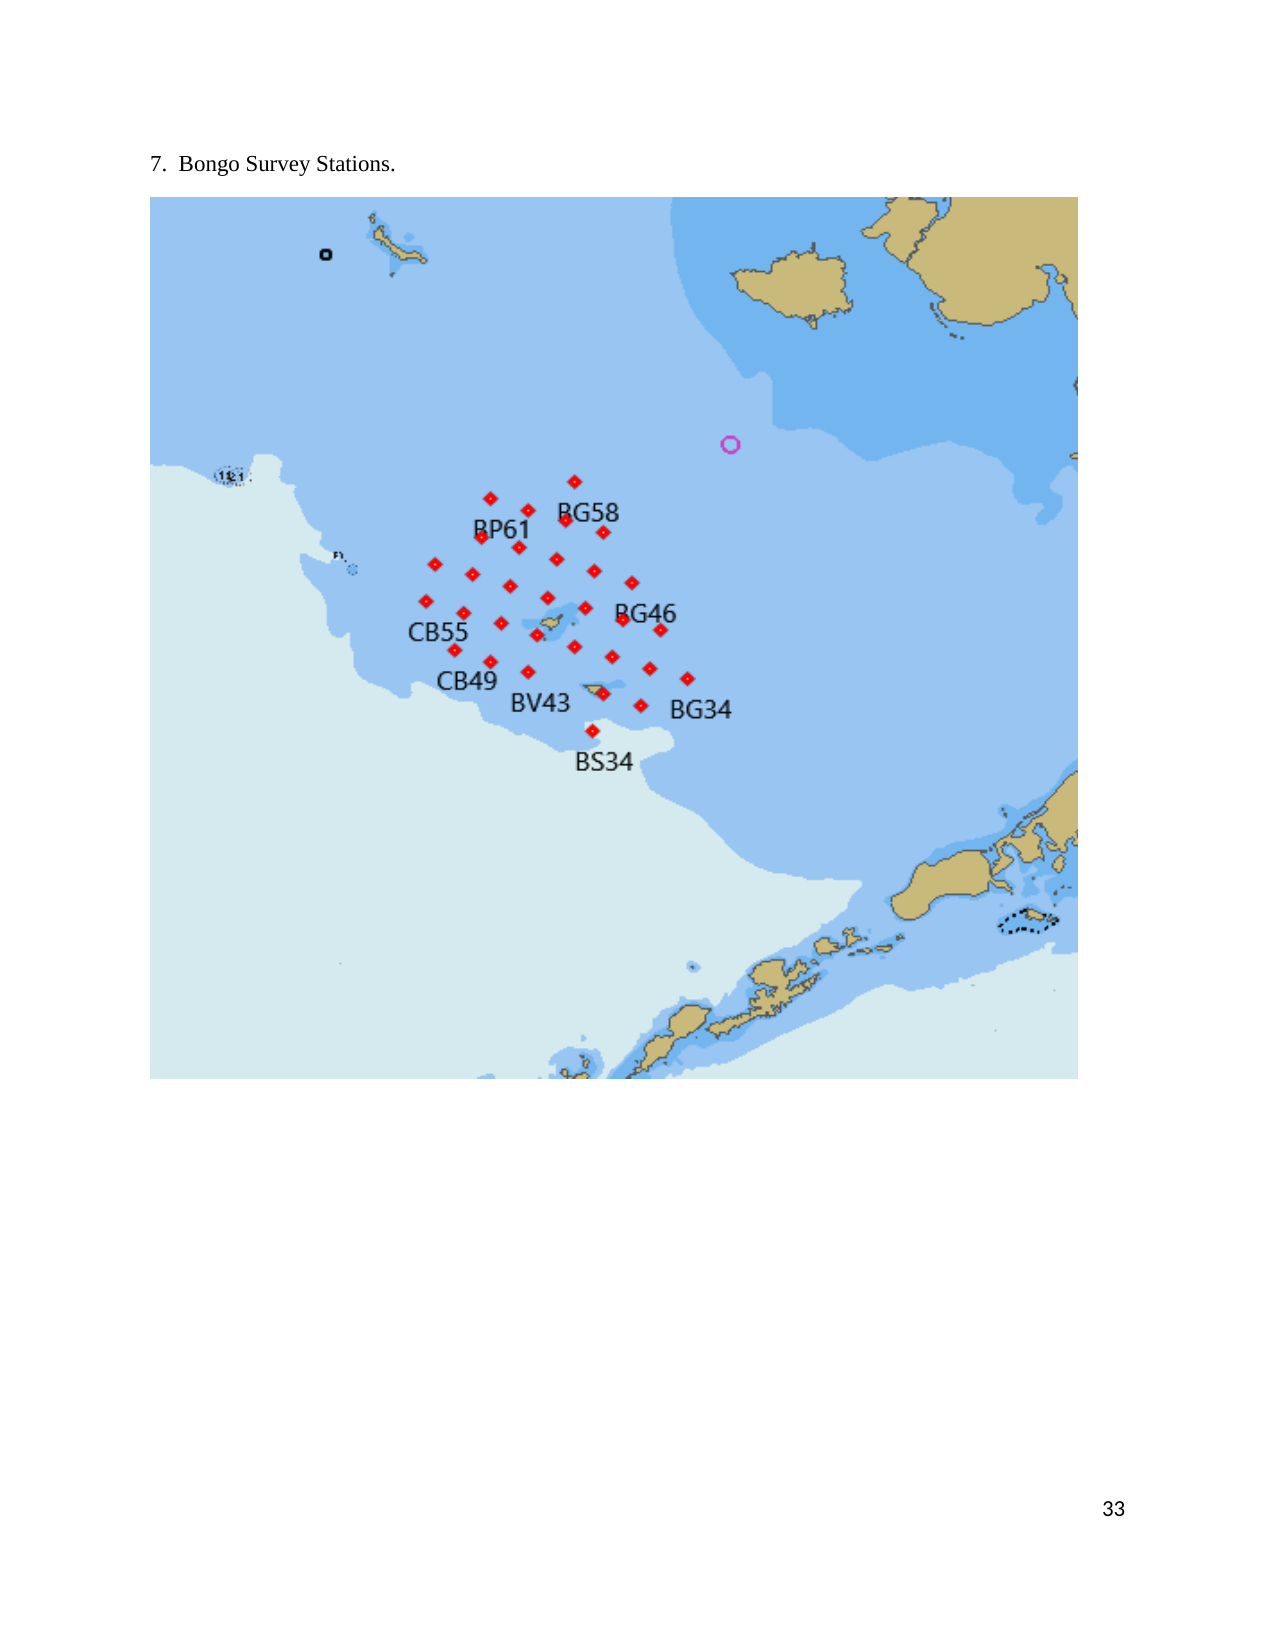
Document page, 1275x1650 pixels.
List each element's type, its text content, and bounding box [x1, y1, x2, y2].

picture [150, 197, 1078, 1079]
text 7. Bongo Survey Stations. [150, 150, 1125, 176]
